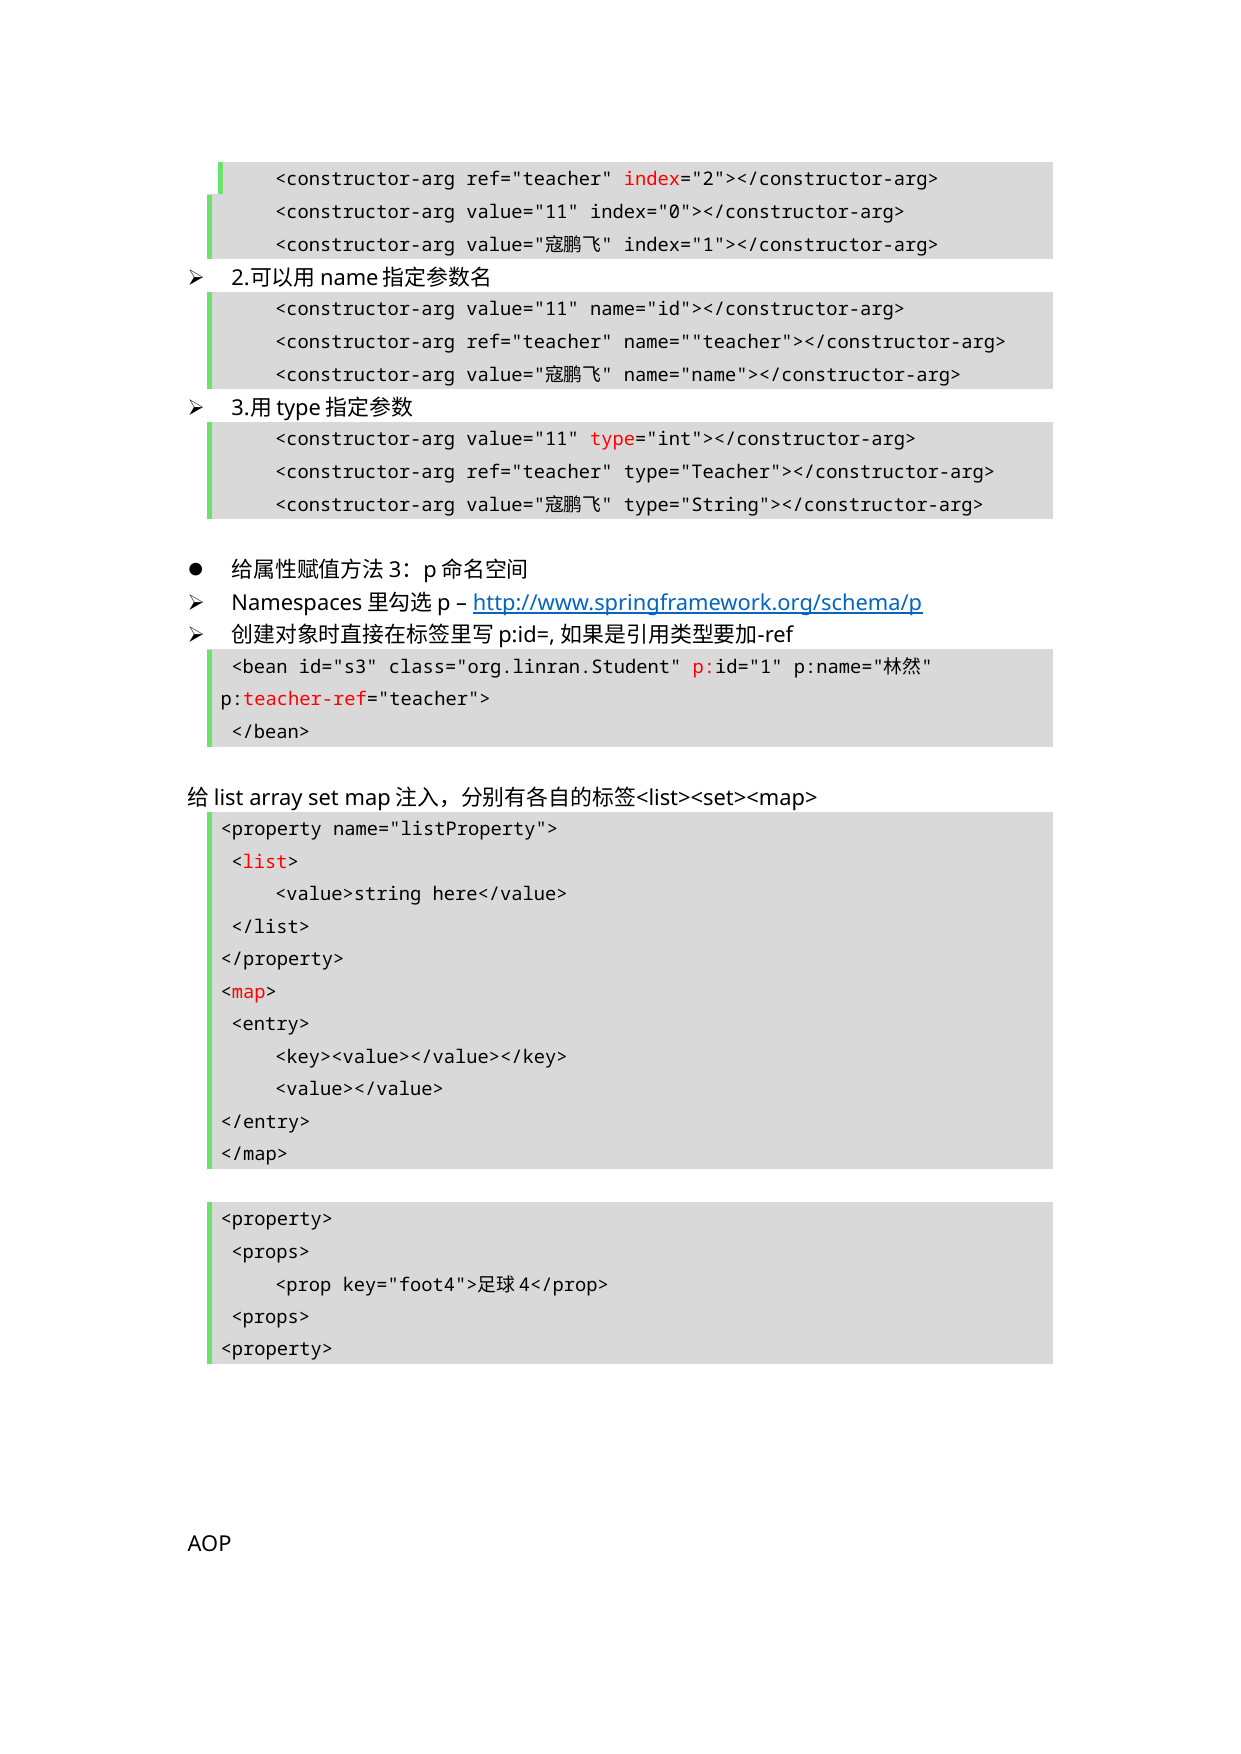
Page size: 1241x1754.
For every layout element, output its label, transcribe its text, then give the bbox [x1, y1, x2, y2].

text 给list array set map注入，分别有各自的标签<list><set><map> [187, 779, 1053, 812]
text <map> [212, 974, 1053, 1007]
text <constructor-arg value="寇鹏飞" type="String"></constructor-arg> [212, 487, 1053, 519]
text <bean id="s3" class="org.linran.Student" p:id="1" p:name="林然" p:teacher-ref="teacher"> [207, 649, 1053, 714]
text <constructor-arg value="寇鹏飞" index="1"></constructor-arg> [212, 227, 1053, 259]
text <property> [212, 1202, 1053, 1234]
text <key><value></value></key> [212, 1039, 1053, 1072]
text <list> [212, 844, 1053, 877]
text <constructor-arg ref="teacher" type="Teacher"></constructor-arg> [212, 454, 1053, 487]
text </list> [212, 909, 1053, 942]
text </entry> [212, 1104, 1053, 1137]
list 2.可以用name指定参数名 [187, 259, 1053, 292]
text <constructor-arg value="11" type="int"></constructor-arg> [212, 422, 1053, 454]
text <value>string here</value> [212, 877, 1053, 909]
text </bean> [212, 714, 1053, 747]
text </property> [212, 942, 1053, 974]
text <property name="listProperty"> [212, 812, 1053, 844]
text </map> [212, 1137, 1053, 1169]
text <constructor-arg value="11" name="id"></constructor-arg> [212, 292, 1053, 324]
text <value></value> [212, 1072, 1053, 1104]
text <constructor-arg ref="teacher" name=""teacher"></constructor-arg> [212, 324, 1053, 357]
list 3.用type指定参数 [187, 389, 1053, 422]
list 创建对象时直接在标签里写p:id=, 如果是引用类型要加-ref [187, 617, 1053, 649]
text <prop key="foot4">足球4</prop> [212, 1267, 1053, 1299]
list 给属性赋值方法3：p命名空间 [187, 552, 1053, 584]
text <property> [212, 1332, 1053, 1364]
text <constructor-arg value="寇鹏飞" name="name"></constructor-arg> [212, 357, 1053, 389]
text <props> [212, 1299, 1053, 1332]
text <constructor-arg ref="teacher" index="2"></constructor-arg> [223, 162, 1053, 194]
text <entry> [212, 1007, 1053, 1039]
text <constructor-arg value="11" index="0"></constructor-arg> [207, 194, 1053, 227]
list Namespaces里勾选p – http://www.springframework.org/schema/p [187, 584, 1053, 617]
text AOP [187, 1527, 1053, 1559]
text <props> [212, 1234, 1053, 1267]
